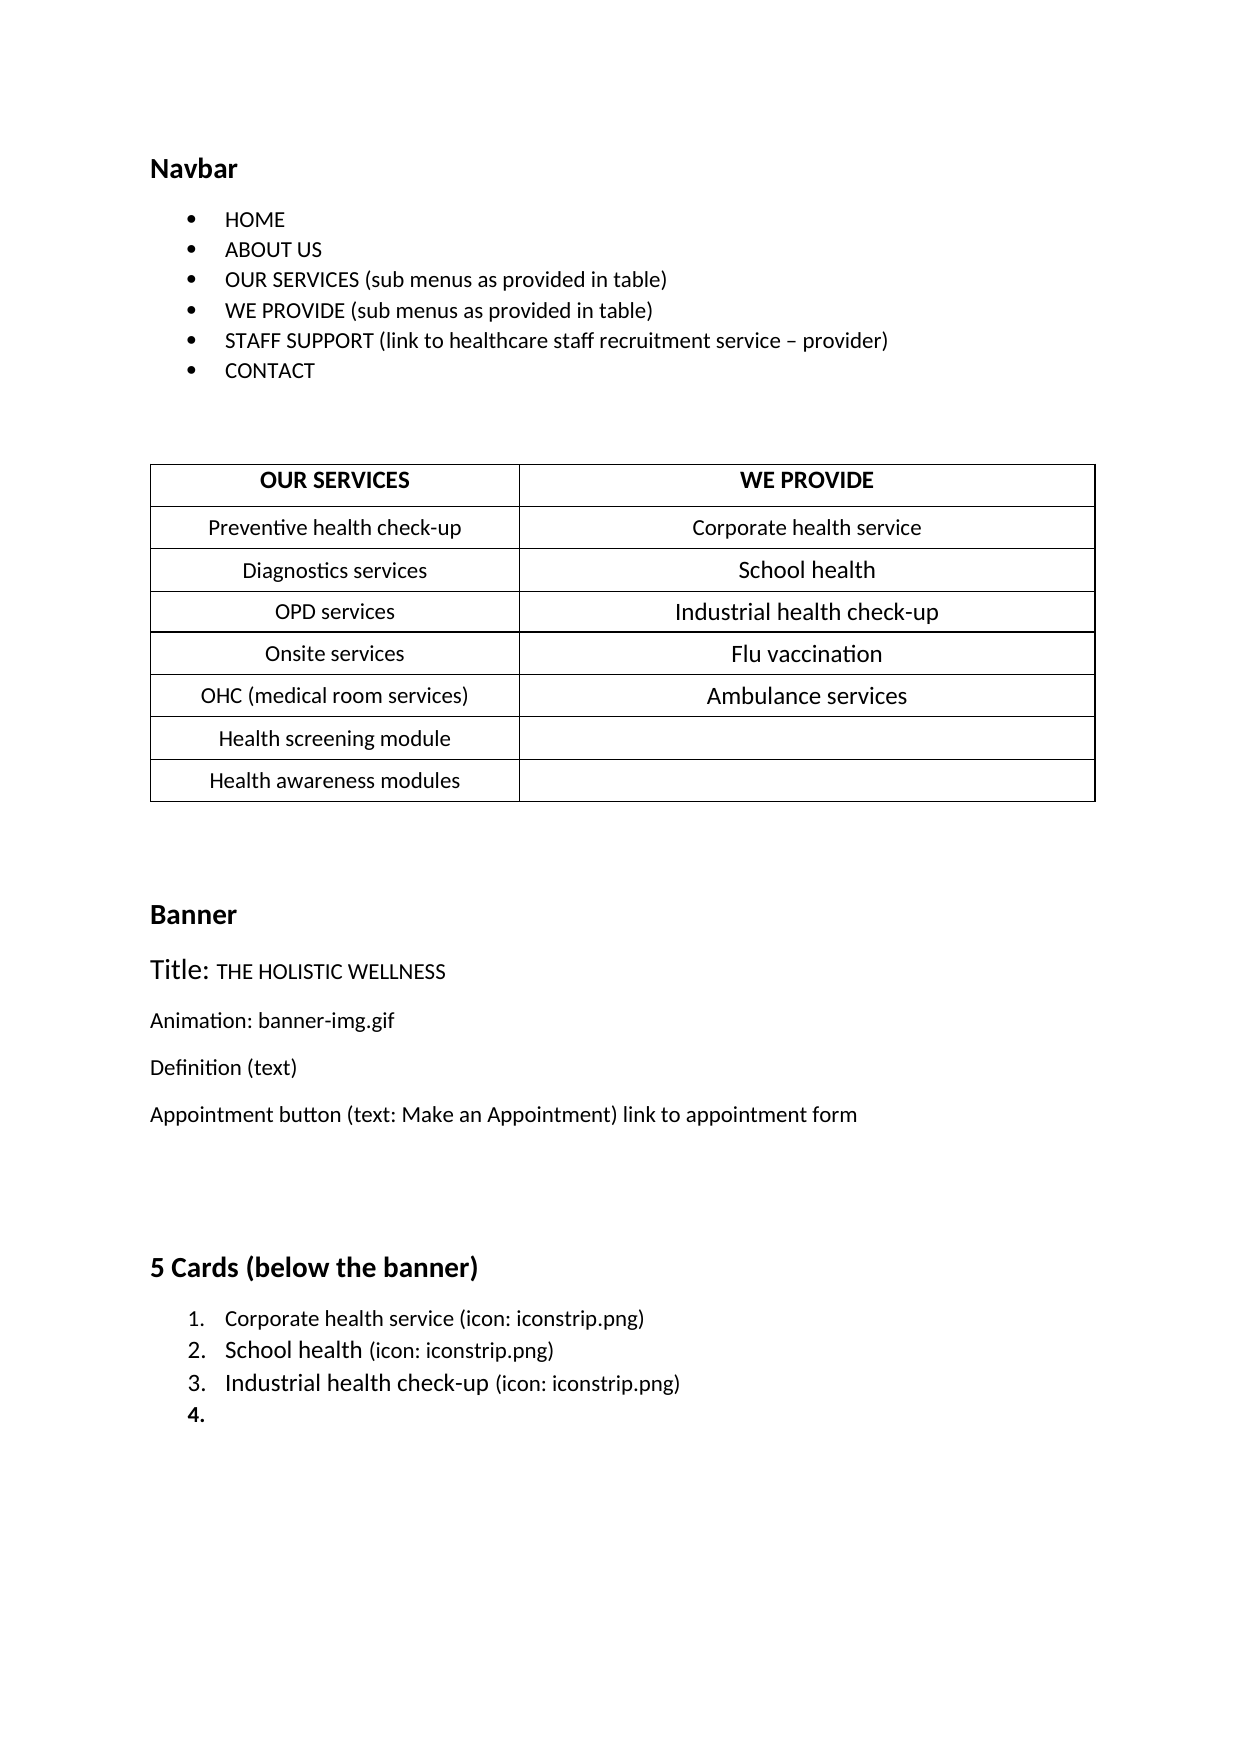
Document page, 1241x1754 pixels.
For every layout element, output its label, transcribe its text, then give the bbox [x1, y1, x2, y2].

text Title: THE HOLISTIC WELLNESS [150, 951, 1090, 987]
table_cell Flu vaccination [520, 633, 1094, 674]
table_cell Onsite services [151, 633, 519, 674]
list ABOUT US [187, 235, 1090, 263]
text Appointment button (text: Make an Appointment) link to appointment form [150, 1100, 1090, 1128]
text Banner [150, 896, 1090, 931]
list CONTACT [187, 356, 1090, 384]
text Navbar [150, 150, 1090, 186]
text Animation: banner-img.gif [150, 1006, 1090, 1034]
table_cell Industrial health check-up [520, 592, 1094, 631]
table_header OUR SERVICES [151, 465, 519, 506]
table_cell Corporate health service [520, 507, 1094, 548]
list Corporate health service (icon: iconstrip.png) [187, 1304, 1090, 1332]
list OUR SERVICES (sub menus as provided in table) [187, 266, 1090, 293]
table_cell [520, 760, 1094, 801]
table_header WE PROVIDE [520, 465, 1094, 506]
table_cell [520, 717, 1094, 759]
table_cell OPD services [151, 592, 519, 631]
table_cell School health [520, 549, 1094, 591]
list School health (icon: iconstrip.png) [187, 1334, 1090, 1364]
list HOME [187, 205, 1090, 233]
table_cell Ambulance services [520, 675, 1094, 716]
table_cell Health screening module [151, 717, 519, 759]
list Industrial health check-up (icon: iconstrip.png) [187, 1367, 1090, 1397]
table_cell OHC (medical room services) [151, 675, 519, 716]
list STAFF SUPPORT (link to healthcare staff recruitment service – provider) [187, 326, 1090, 354]
table_cell Diagnostics services [151, 549, 519, 591]
table_cell Preventive health check-up [151, 507, 519, 548]
text 5 Cards (below the banner) [150, 1249, 1090, 1284]
list WE PROVIDE (sub menus as provided in table) [187, 296, 1090, 324]
text Definition (text) [150, 1053, 1090, 1081]
table_cell Health awareness modules [151, 760, 519, 801]
